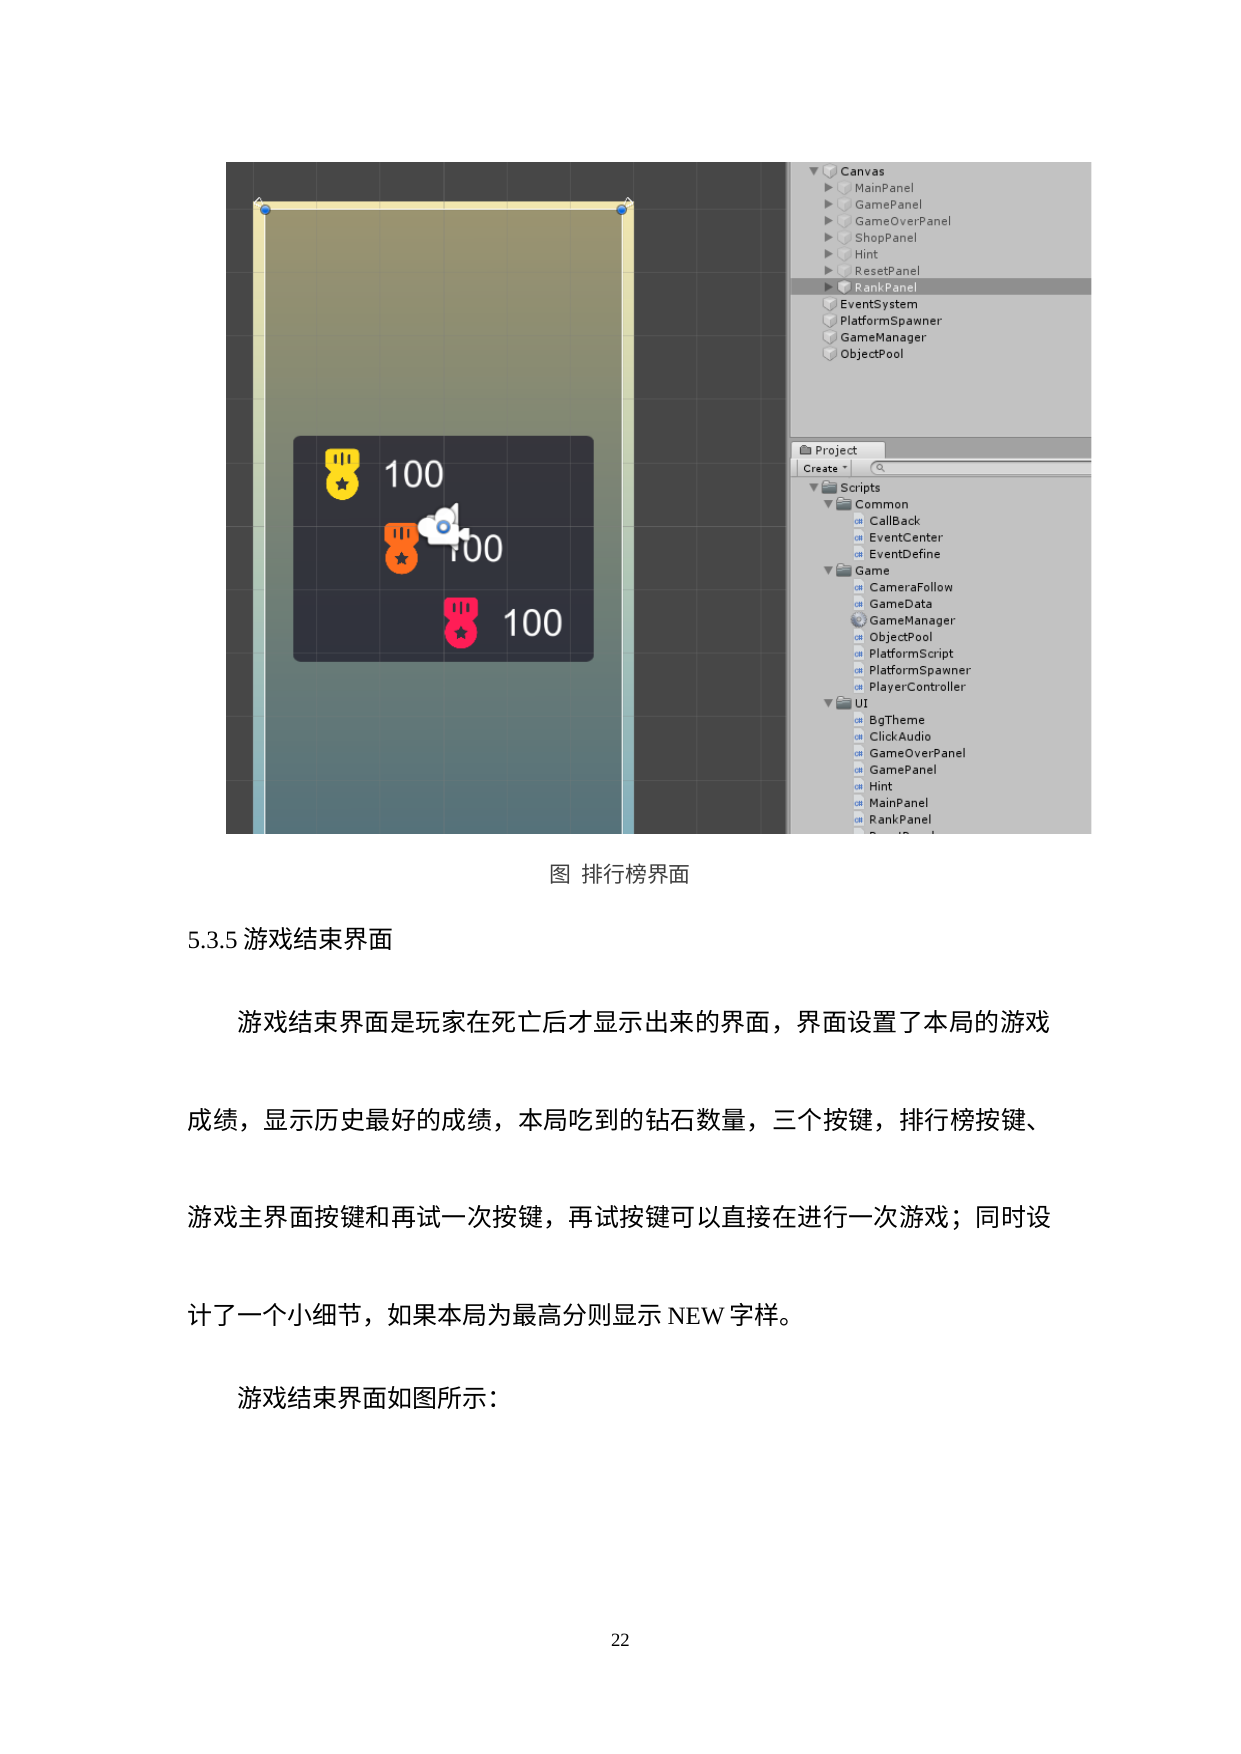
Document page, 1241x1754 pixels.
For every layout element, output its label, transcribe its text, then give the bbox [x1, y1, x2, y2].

text 游戏结束界面如图所示： [187, 1364, 1053, 1429]
text 图 排行榜界面 [187, 857, 1053, 889]
picture [226, 162, 1092, 834]
text 游戏结束界面是玩家在死亡后才显示出来的界面，界面设置了本局的游戏成绩，显示历史最好的成绩，本局吃到的钻石数量，三个按键，排行榜按键、游戏主界面按键和再试一次按键，再试按键可以直接在进行一次游戏；同时设计了一个小细节，如果本局为最高分则显示NEW字样。 [187, 988, 1053, 1346]
subtitle 5.3.5 游戏结束界面 [187, 905, 1053, 970]
